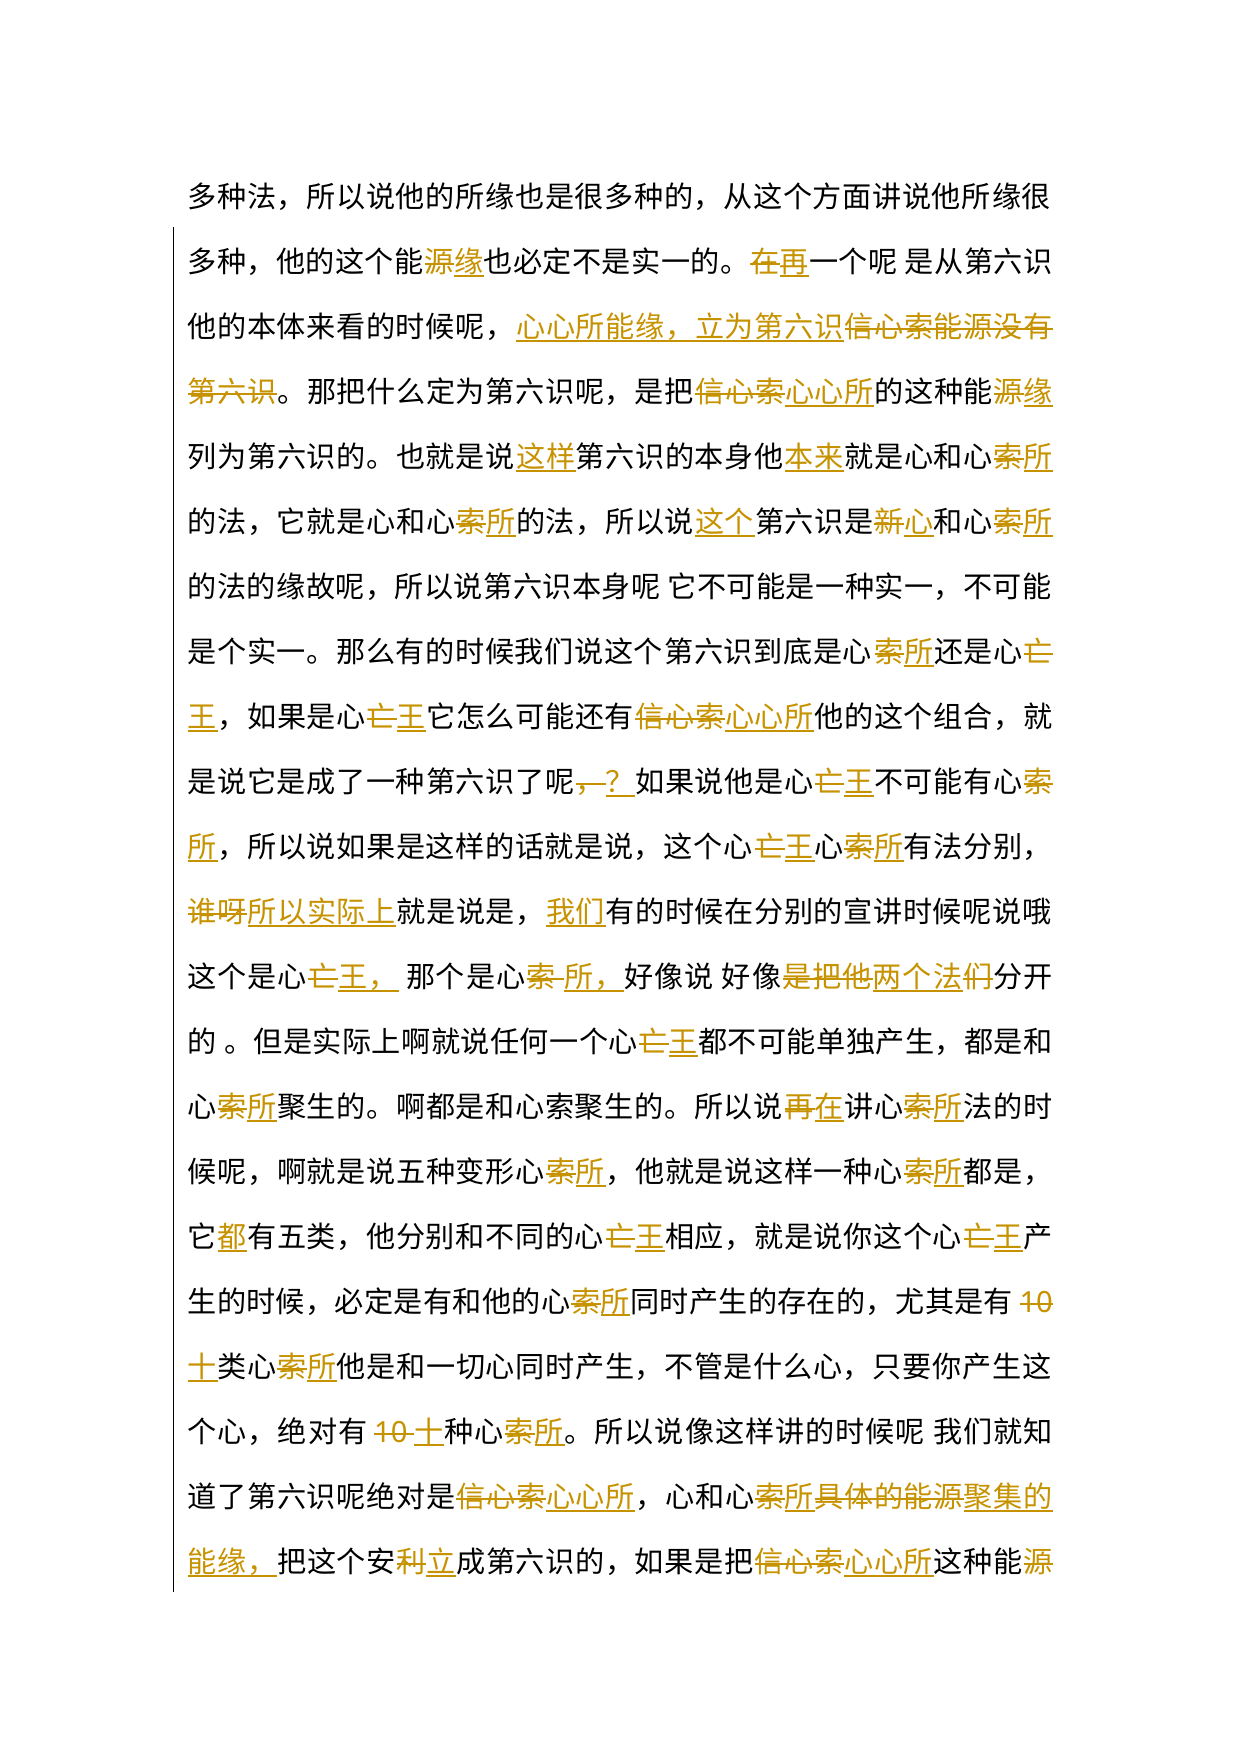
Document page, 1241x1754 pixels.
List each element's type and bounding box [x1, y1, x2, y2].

text [187, 162, 1053, 1592]
